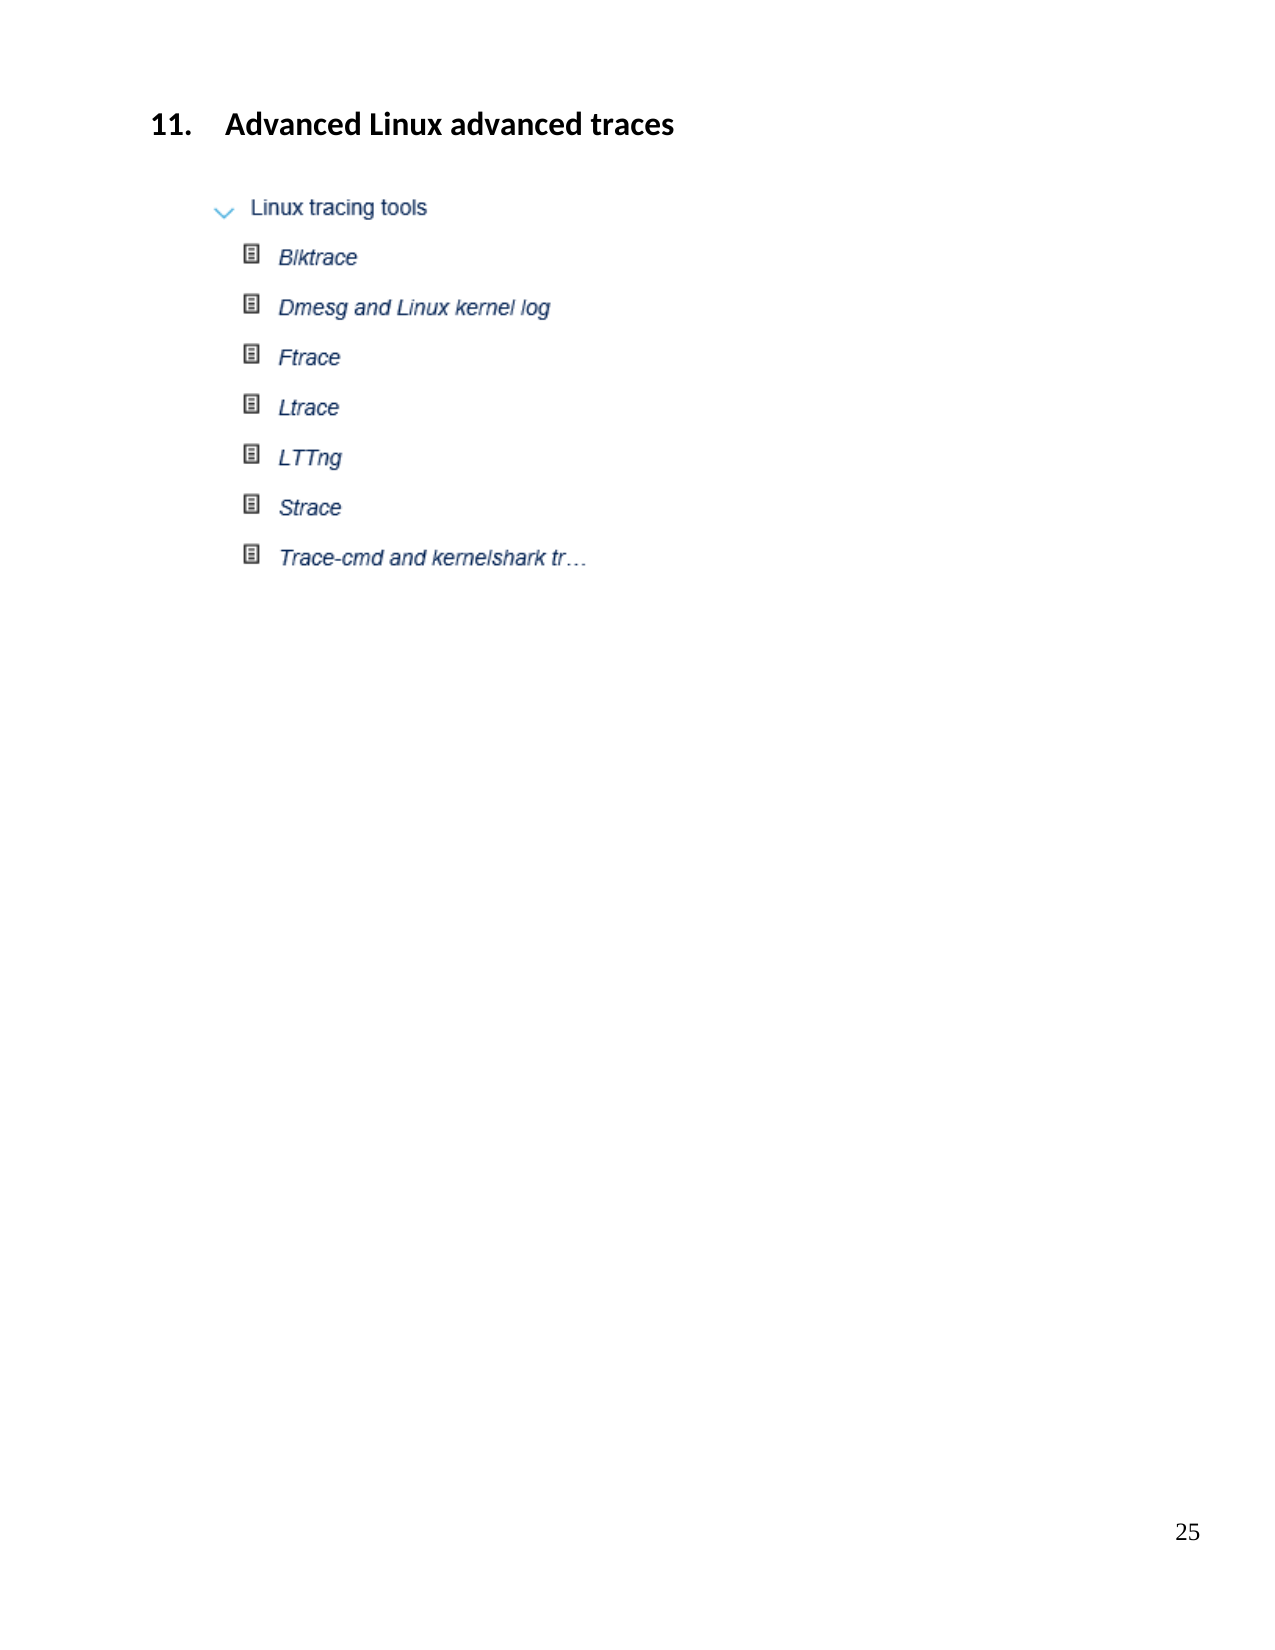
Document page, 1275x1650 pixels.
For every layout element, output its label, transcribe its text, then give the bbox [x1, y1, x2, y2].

list Advanced Linux advanced traces [150, 103, 1200, 144]
picture [150, 184, 589, 586]
